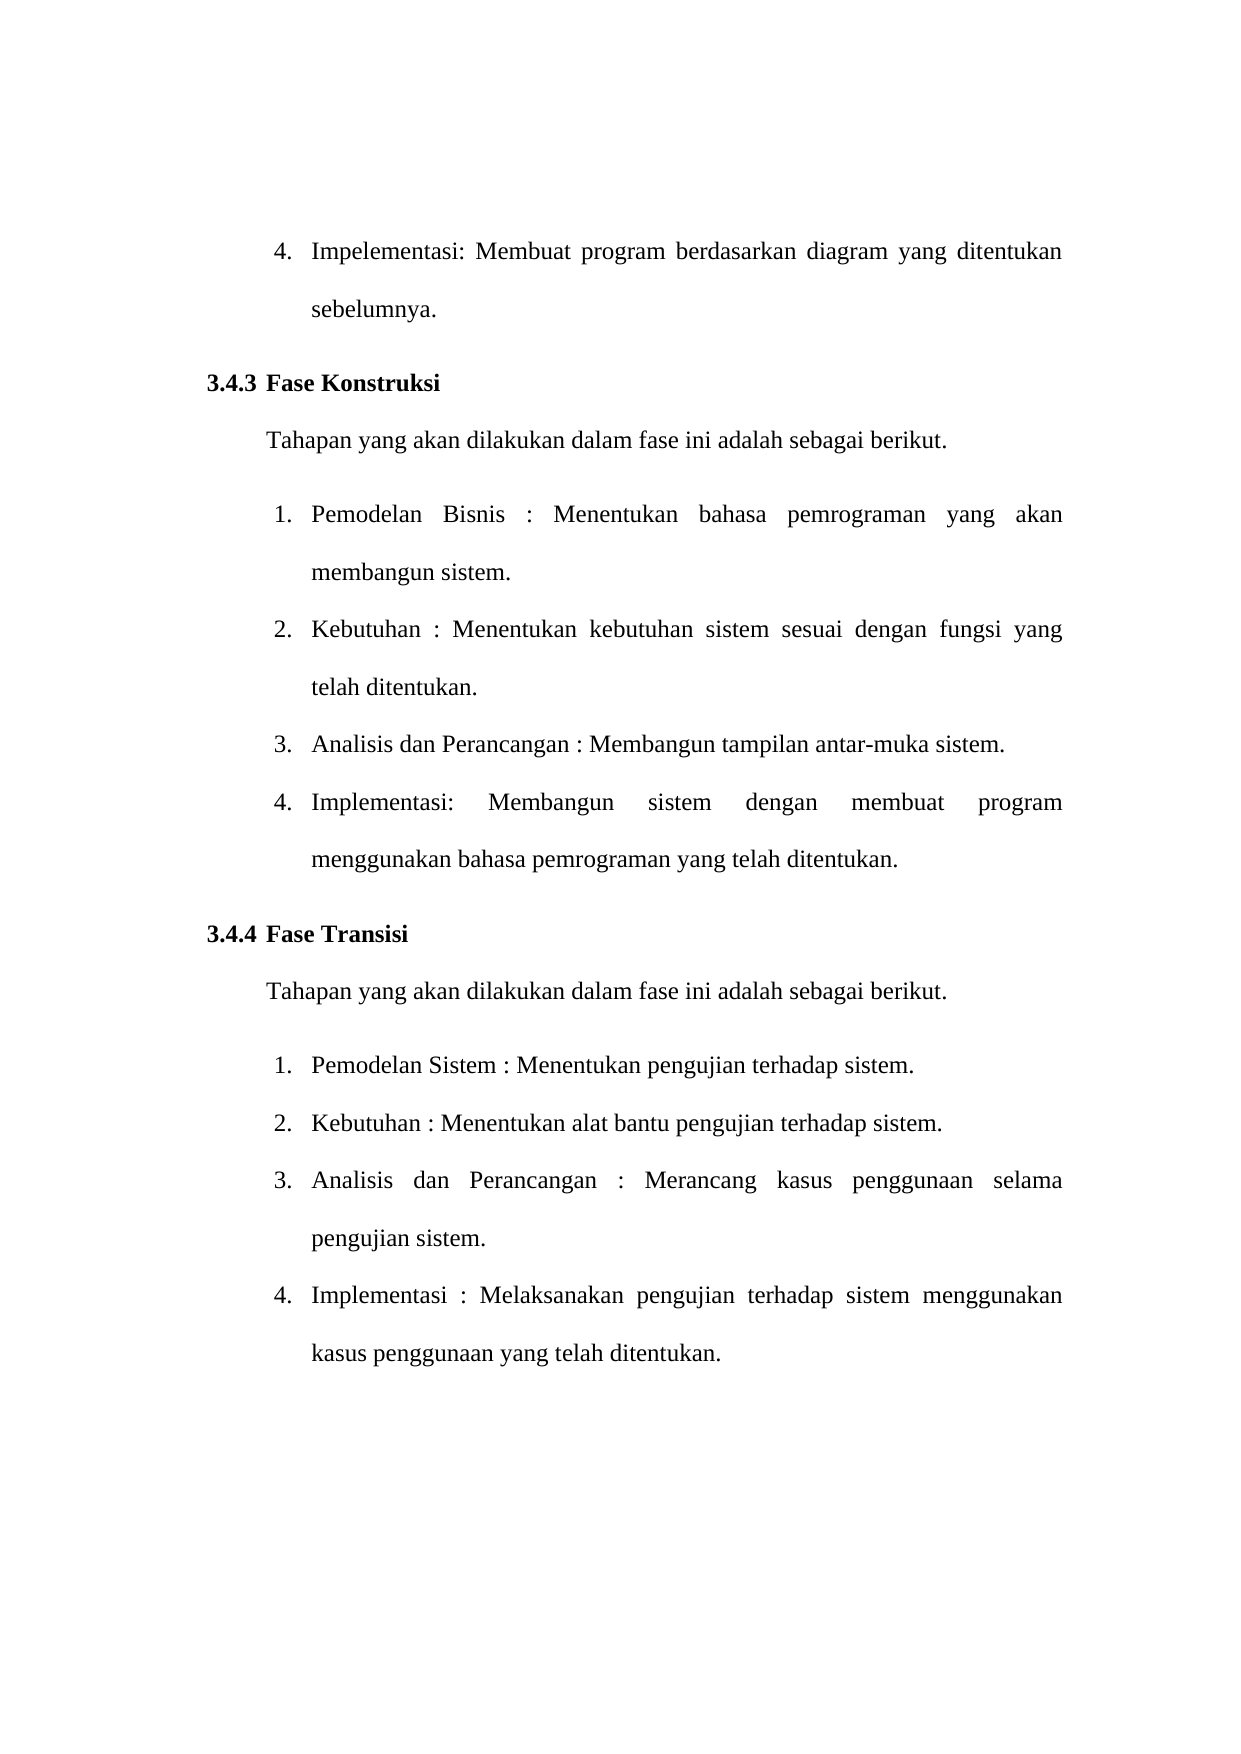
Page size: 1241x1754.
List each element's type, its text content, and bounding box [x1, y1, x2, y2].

text Tahapan yang akan dilakukan dalam fase ini adalah sebagai berikut. [236, 976, 1063, 1005]
list Implementasi: Membangun sistem dengan membuat program menggunakan bahasa pemrograman yang telah ditentukan. [274, 787, 1063, 873]
list Implementasi : Melaksanakan pengujian terhadap sistem menggunakan kasus penggunaan yang telah ditentukan. [274, 1280, 1063, 1367]
list Pemodelan Sistem : Menentukan pengujian terhadap sistem. [274, 1050, 1063, 1079]
list Kebutuhan : Menentukan alat bantu pengujian terhadap sistem. [274, 1108, 1063, 1137]
list Analisis dan Perancangan : Merancang kasus penggunaan selama pengujian sistem. [274, 1165, 1063, 1252]
list Kebutuhan : Menentukan kebutuhan sistem sesuai dengan fungsi yang telah ditentukan. [274, 614, 1063, 701]
subtitle Fase Transisi [207, 919, 1063, 947]
list Impelementasi: Membuat program berdasarkan diagram yang ditentukan sebelumnya. [274, 236, 1063, 322]
subtitle Fase Konstruksi [207, 368, 1063, 397]
list Pemodelan Bisnis : Menentukan bahasa pemrograman yang akan membangun sistem. [274, 499, 1063, 586]
text Tahapan yang akan dilakukan dalam fase ini adalah sebagai berikut. [236, 425, 1063, 454]
list Analisis dan Perancangan : Membangun tampilan antar-muka sistem. [274, 729, 1063, 758]
